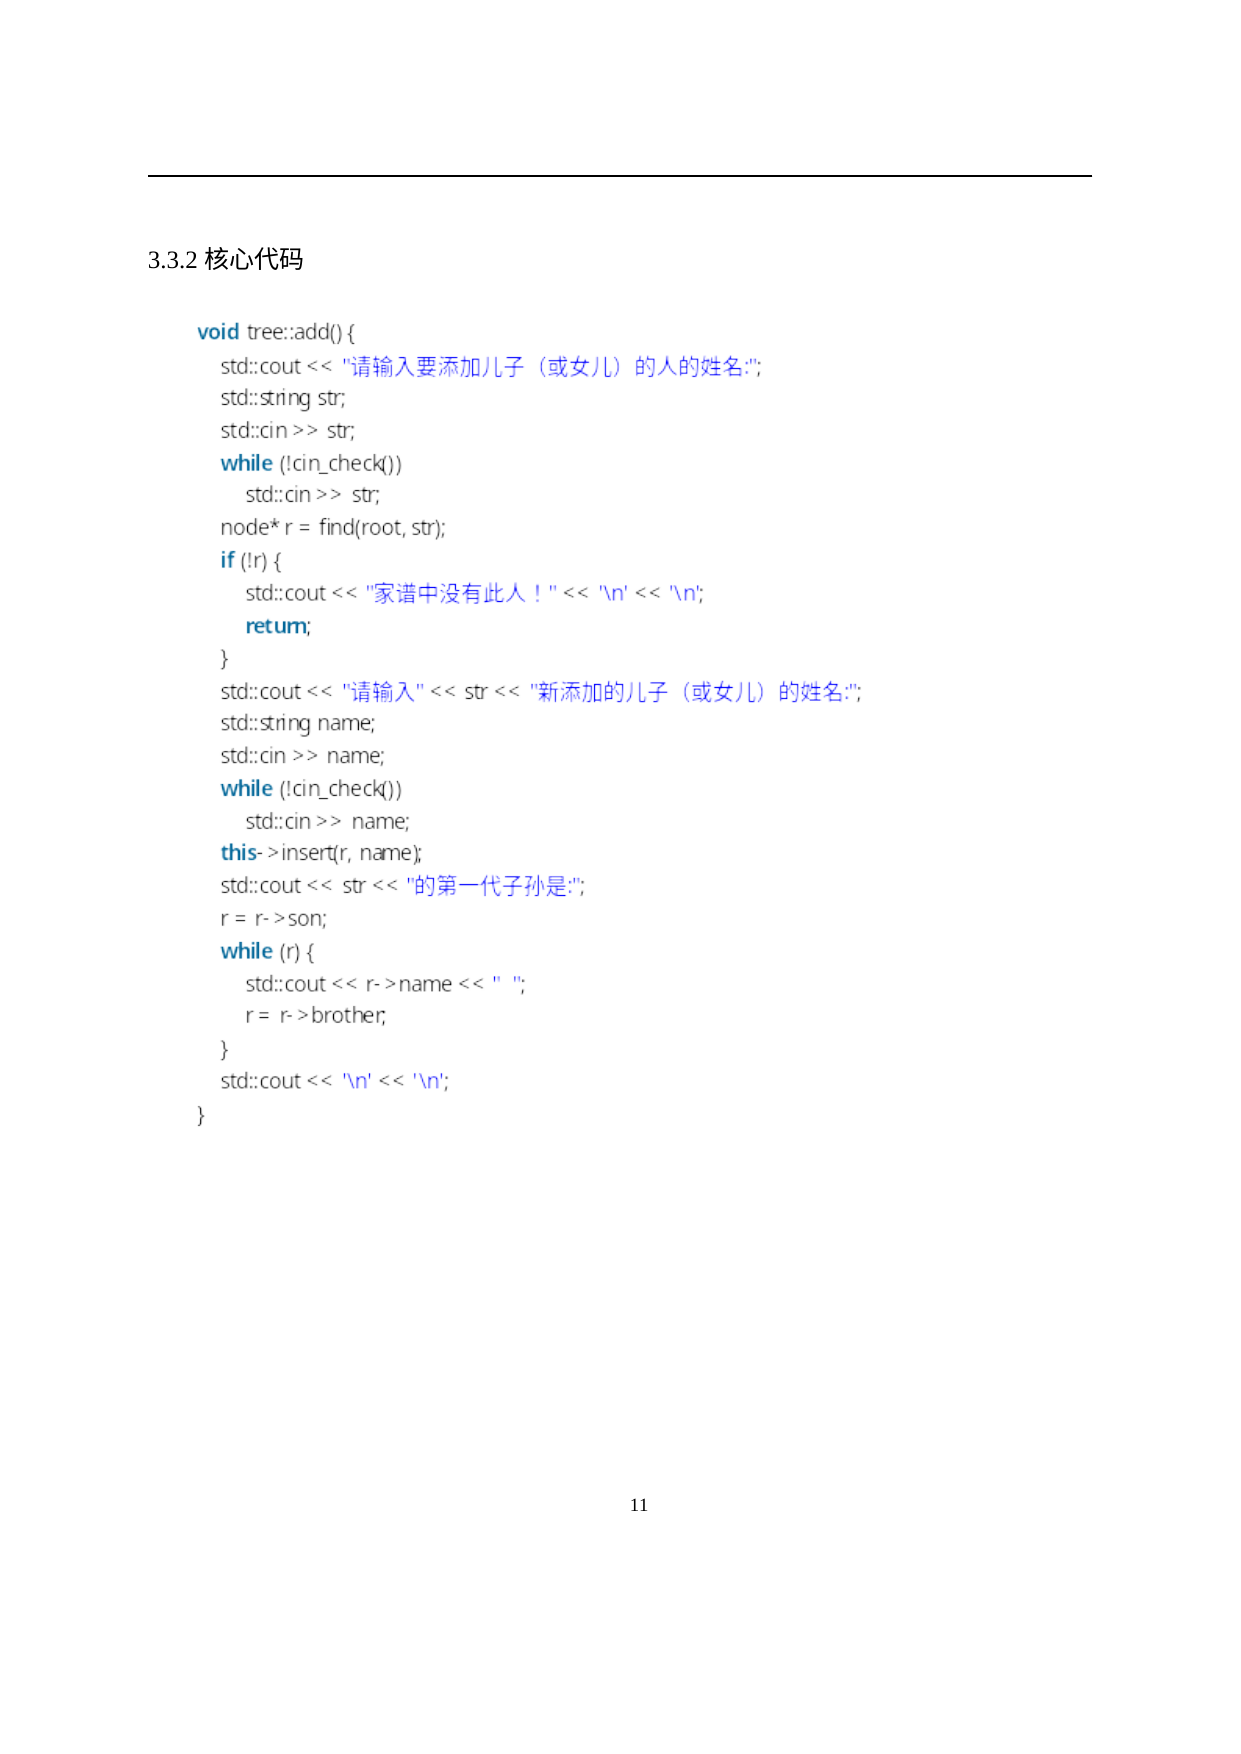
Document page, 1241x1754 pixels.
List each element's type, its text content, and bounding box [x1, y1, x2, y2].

subtitle 3.3.2 核心代码 [148, 239, 1092, 275]
